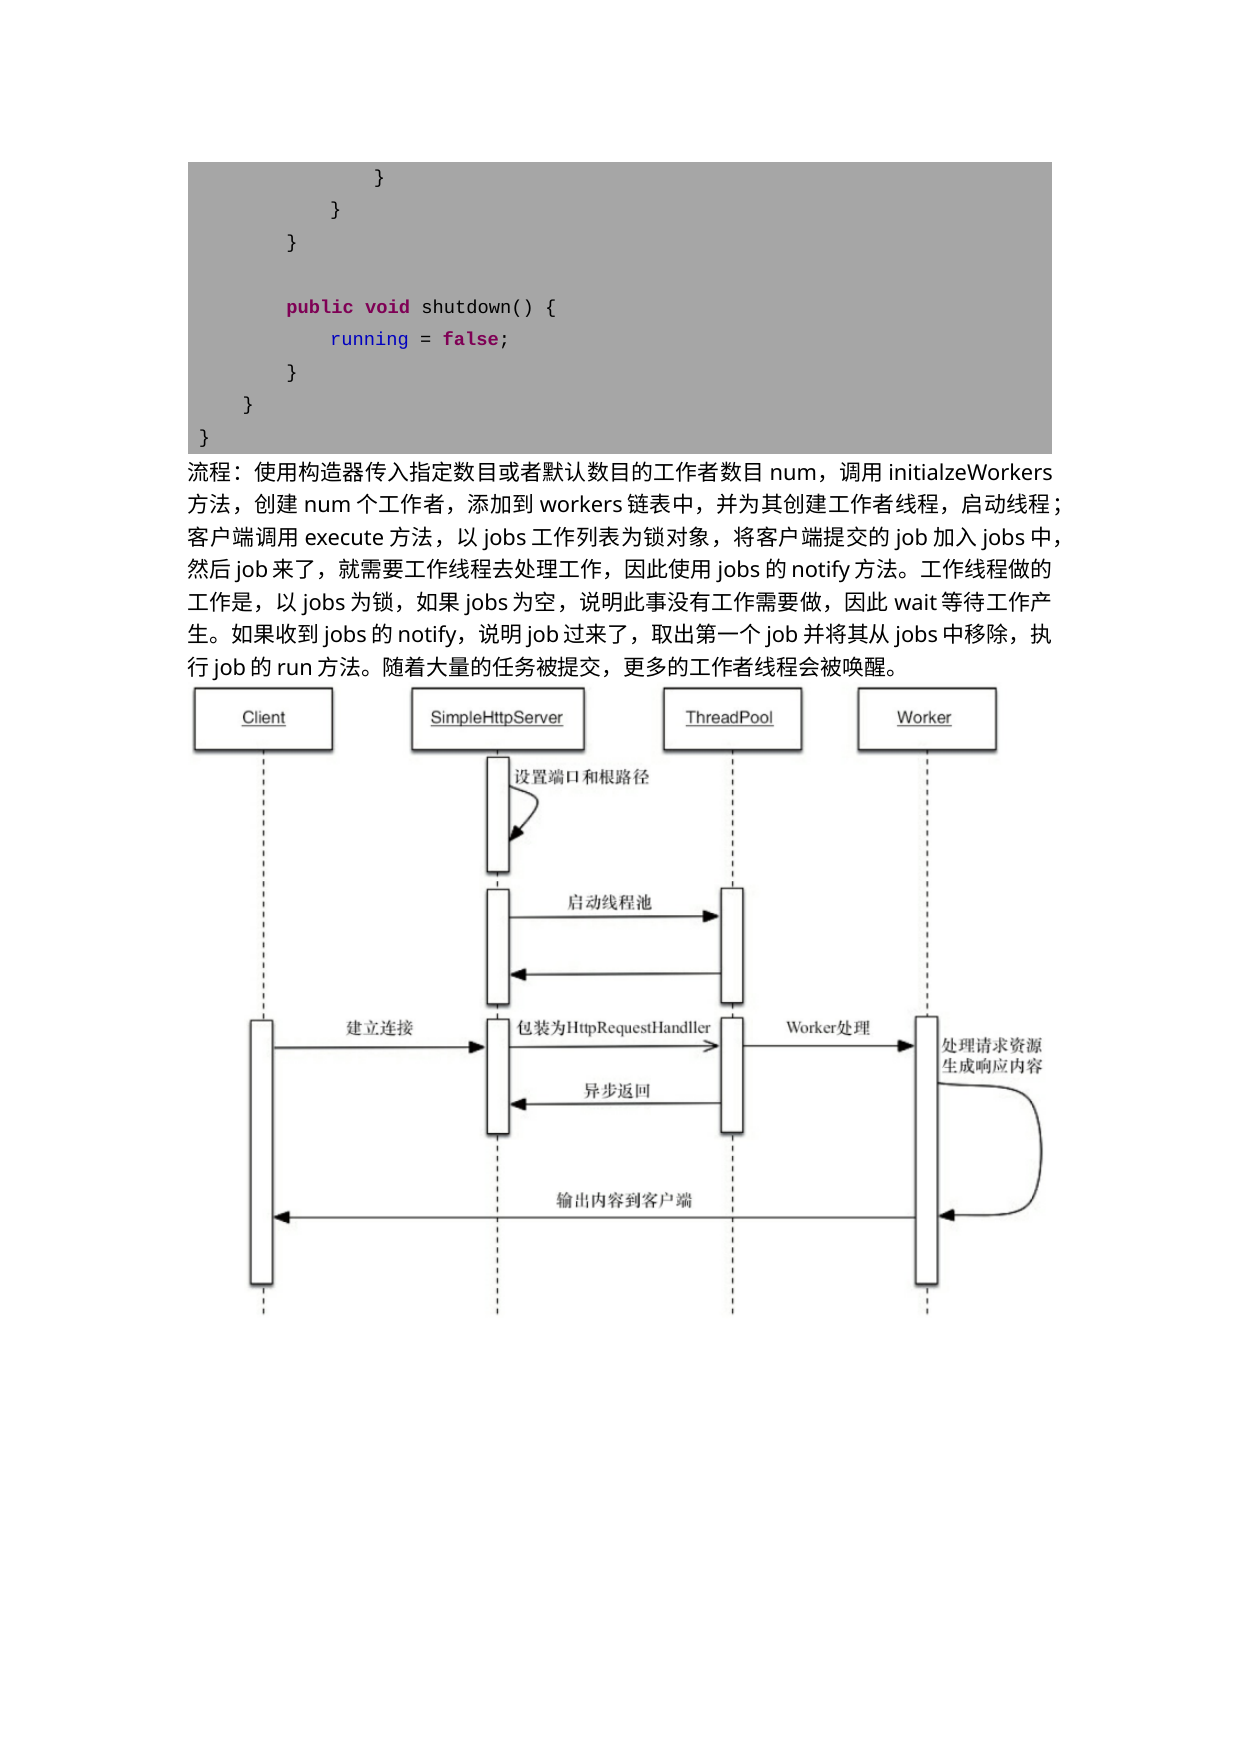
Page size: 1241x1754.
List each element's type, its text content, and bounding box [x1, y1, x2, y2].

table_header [188, 162, 1052, 454]
picture [187, 682, 1053, 1321]
text 流程：使用构造器传入指定数目或者默认数目的工作者数目num，调用initialzeWorkers方法，创建num个工作者，添加到workers链表中，并为其创建工作者线程，启动线程；客户端调用execute方法，以jobs工作列表为锁对象，将客户端提交的job加入jobs中，然后job来了，就需要工作线程去处理工作，因此使用jobs的notify方法。工作线程做的工作是，以jobs为锁，如果jobs为空，说明此事没有工作需要做，因此wait等待工作产生。如果收到jobs的notify，说明job过来了，取出第一个job并将其从jobs中移除，执行job的run方法。随着大量的任务被提交，更多的工作者线程会被唤醒。 [187, 454, 1053, 682]
